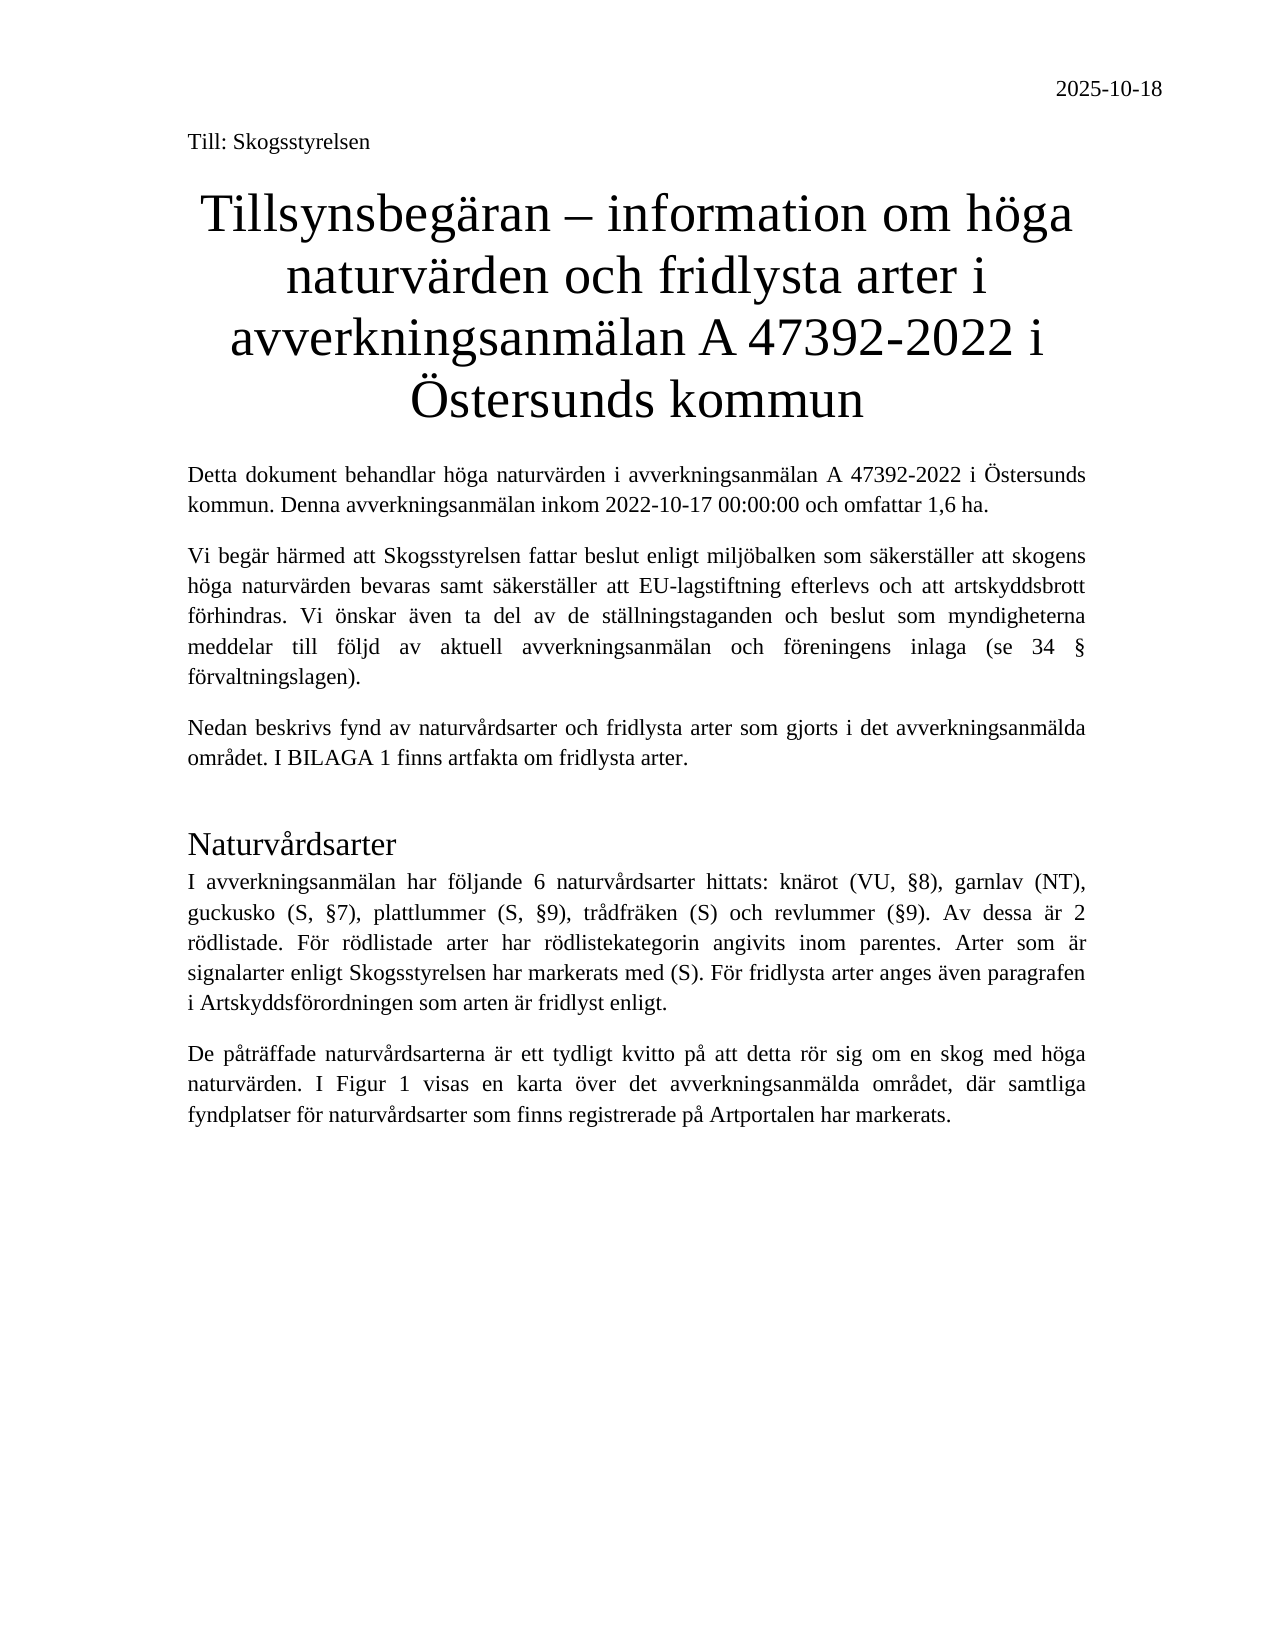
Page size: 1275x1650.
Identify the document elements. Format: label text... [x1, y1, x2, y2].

text Vi begär härmed att Skogsstyrelsen fattar beslut enligt miljöbalken som säkerställer att skogens höga naturvärden bevaras samt säkerställer att EU-lagstiftning efterlevs och att artskyddsbrott förhindras. Vi önskar även ta del av de ställningstaganden och beslut som myndigheterna meddelar till följd av aktuell avverkningsanmälan och föreningens inlaga (se 34 § förvaltningslagen). [187, 542, 1087, 689]
text De påträffade naturvårdsarterna är ett tydligt kvitto på att detta rör sig om en skog med höga naturvärden. I Figur 1 visas en karta över det avverkningsanmälda området, där samtliga fyndplatser för naturvårdsarter som finns registrerade på Artportalen har markerats. [187, 1040, 1087, 1127]
title Tillsynsbegäran – information om höga naturvärden och fridlysta arter i avverkningsanmälan A 47392-2022 i Östersunds kommun [187, 180, 1087, 429]
text I avverkningsanmälan har följande 6 naturvårdsarter hittats: knärot (VU, §8), garnlav (NT), guckusko (S, §7), plattlummer (S, §9), trådfräken (S) och revlummer (§9). Av dessa är 2 rödlistade. För rödlistade arter har rödlistekategorin angivits inom parentes. Arter som är signalarter enligt Skogsstyrelsen har markerats med (S). För fridlysta arter anges även paragrafen i Artskyddsförordningen som arten är fridlyst enligt. [187, 868, 1087, 1016]
text Detta dokument behandlar höga naturvärden i avverkningsanmälan A 47392-2022 i Östersunds kommun. Denna avverkningsanmälan inkom 2022-10-17 00:00:00 och omfattar 1,6 ha. [187, 461, 1087, 517]
subtitle Naturvårdsarter [187, 824, 1087, 863]
text Nedan beskrivs fynd av naturvårdsarter och fridlysta arter som gjorts i det avverkningsanmälda området. I BILAGA 1 finns artfakta om fridlysta arter. [187, 714, 1087, 771]
